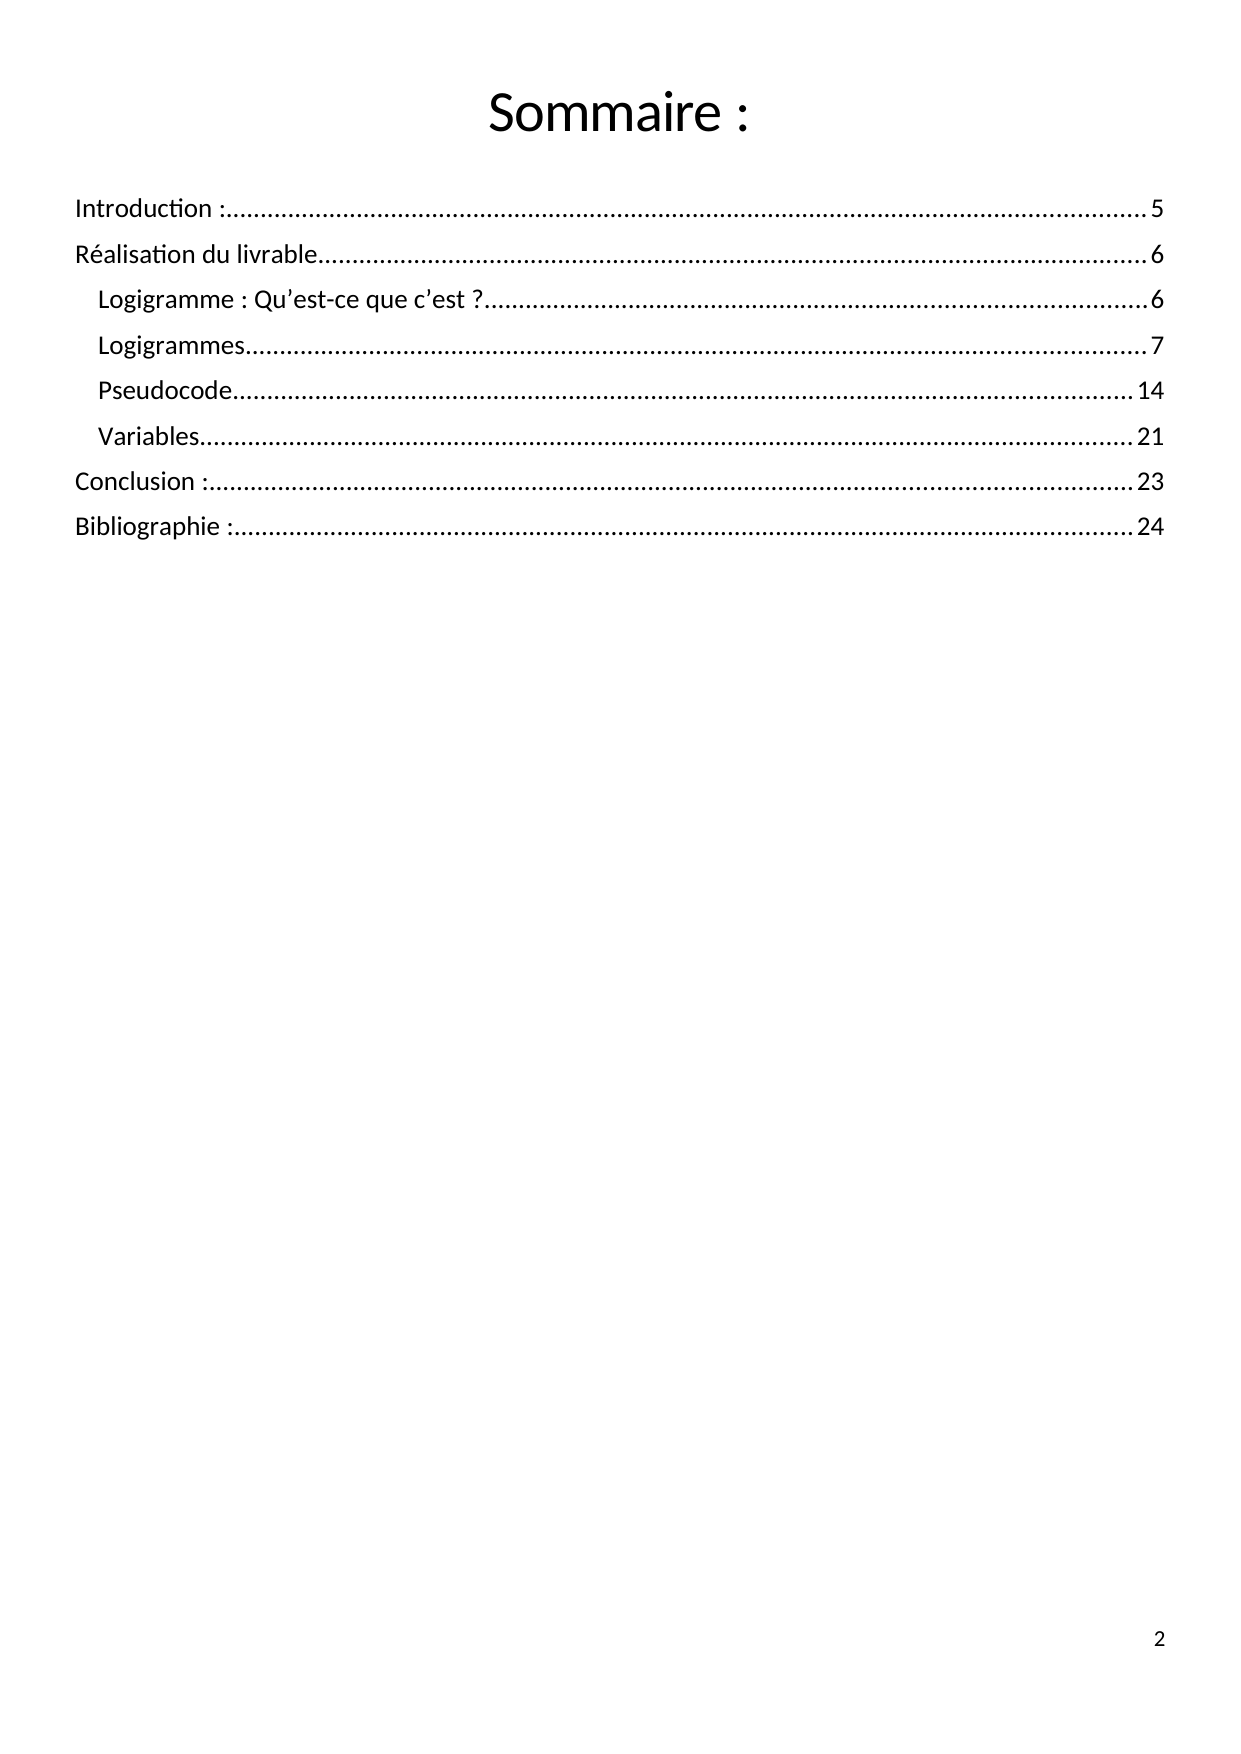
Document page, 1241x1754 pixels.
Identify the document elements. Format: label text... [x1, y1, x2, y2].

text Logigramme : Qu’est-ce que c’est ? 6 [98, 282, 1165, 316]
text Introduction : 5 [75, 192, 1165, 225]
text Variables 21 [98, 419, 1165, 452]
text Réalisation du livrable 6 [75, 237, 1165, 270]
text Logigrammes 7 [98, 328, 1165, 361]
title Sommaire : [75, 75, 1165, 146]
text Conclusion : 23 [75, 464, 1165, 497]
text Bibliographie : 24 [75, 509, 1165, 543]
text Pseudocode 14 [98, 373, 1165, 406]
